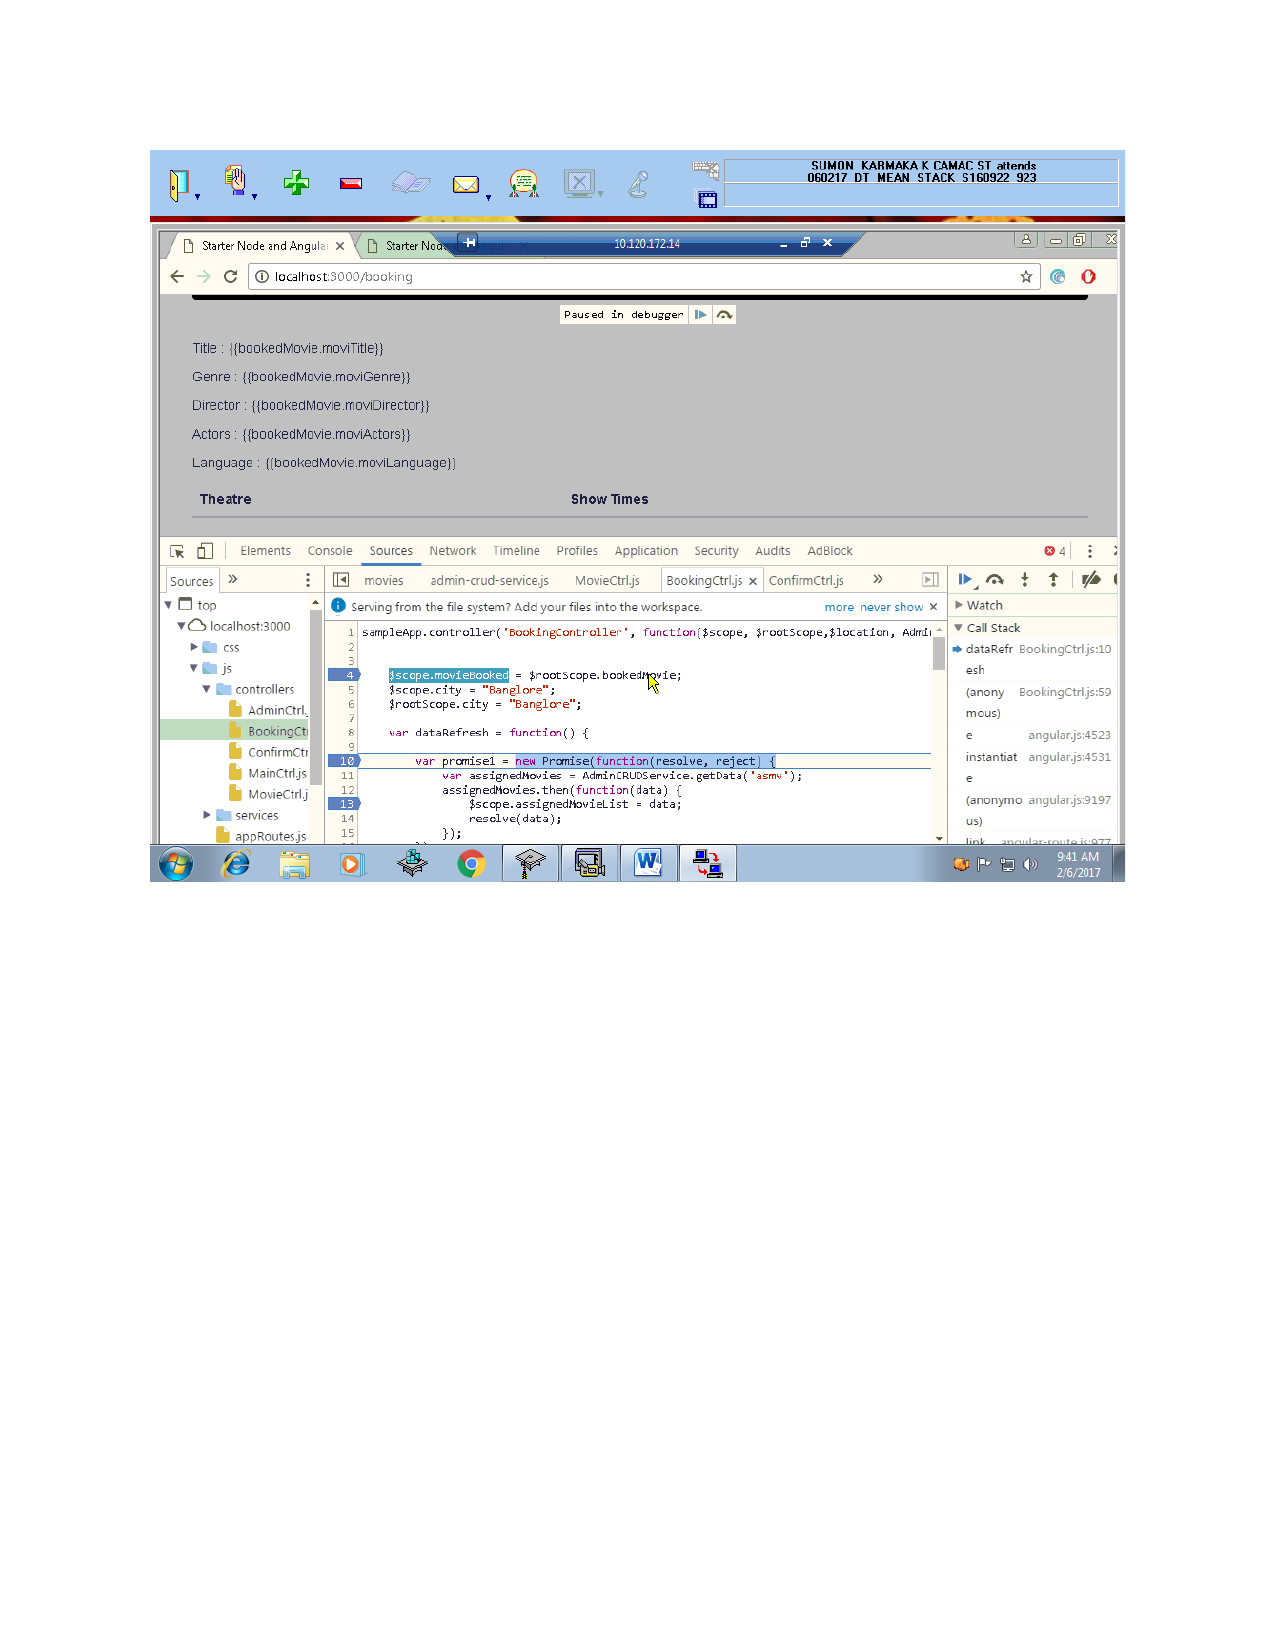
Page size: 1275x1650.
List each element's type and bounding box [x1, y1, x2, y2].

picture [150, 150, 1125, 882]
